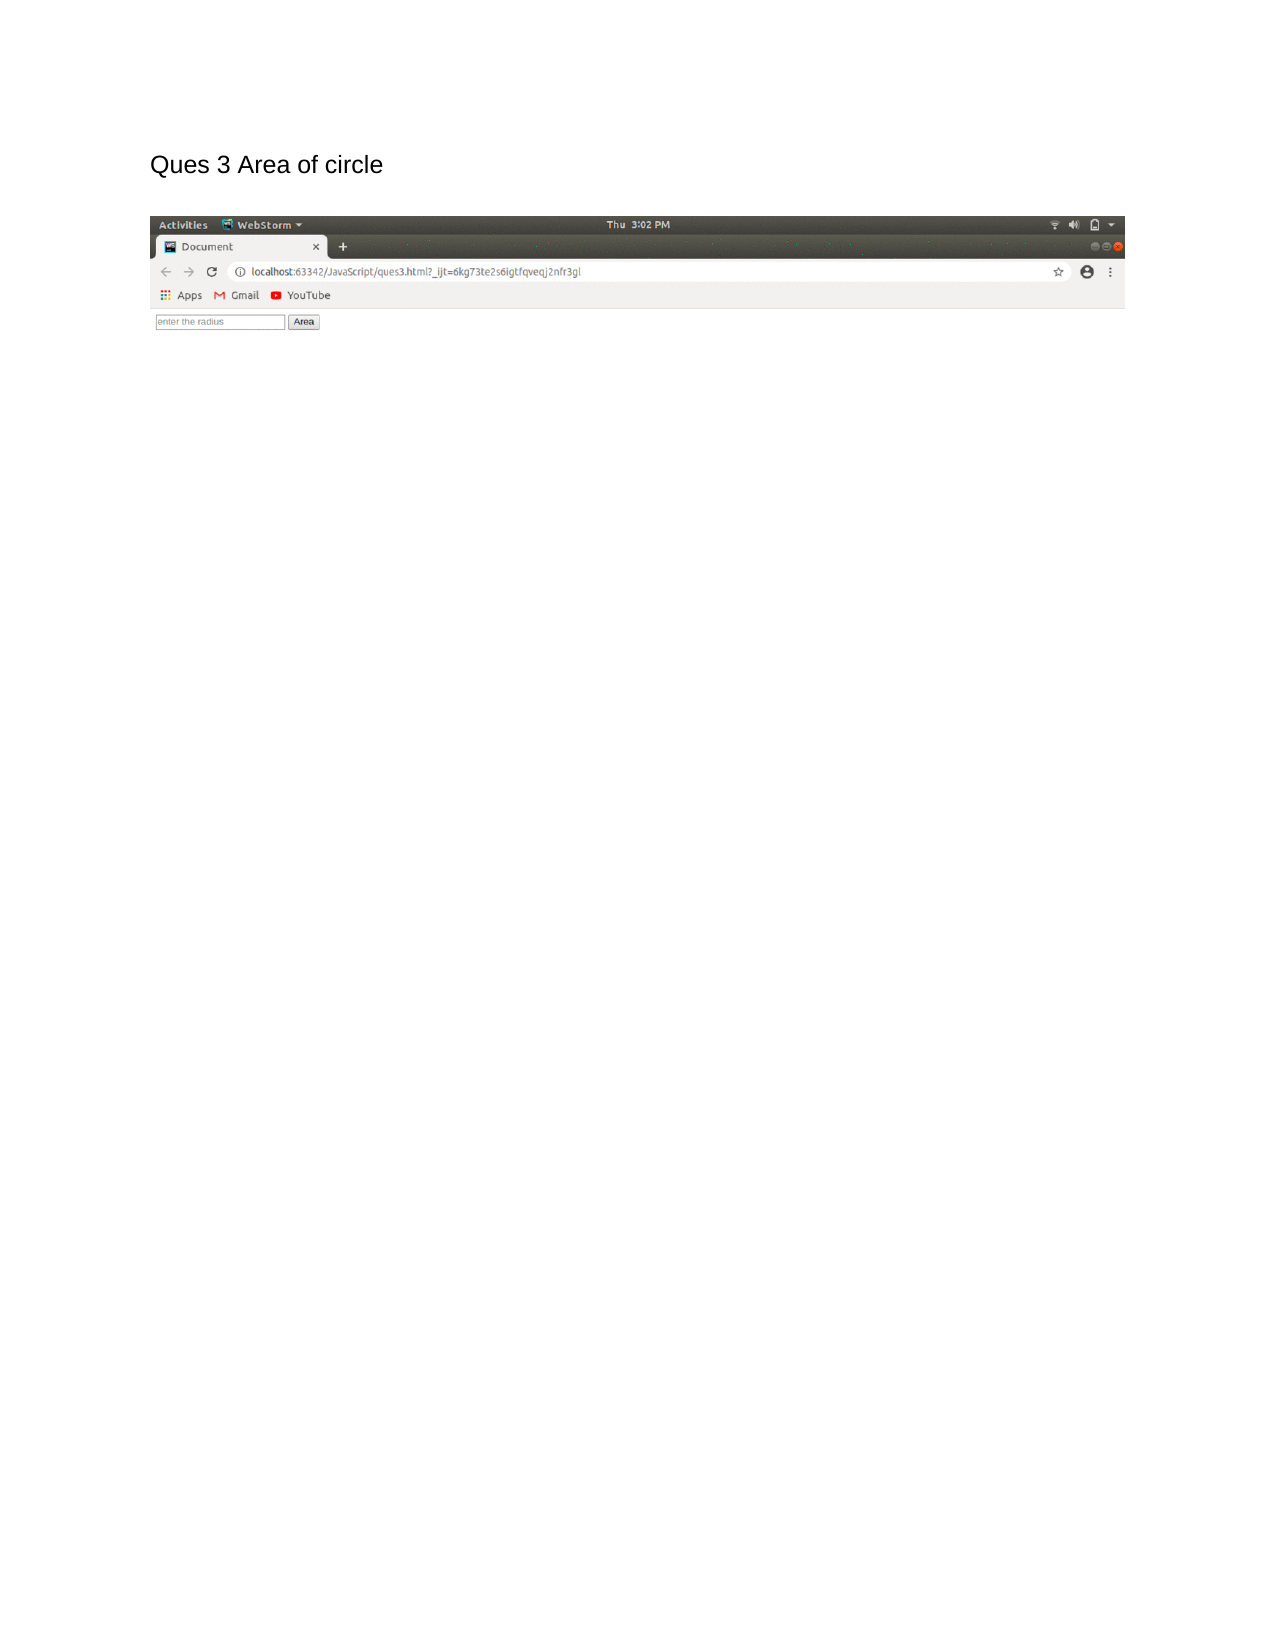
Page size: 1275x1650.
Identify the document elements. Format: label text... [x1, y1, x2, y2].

text Ques 3 Area of circle [150, 150, 1125, 179]
picture [150, 216, 1125, 764]
